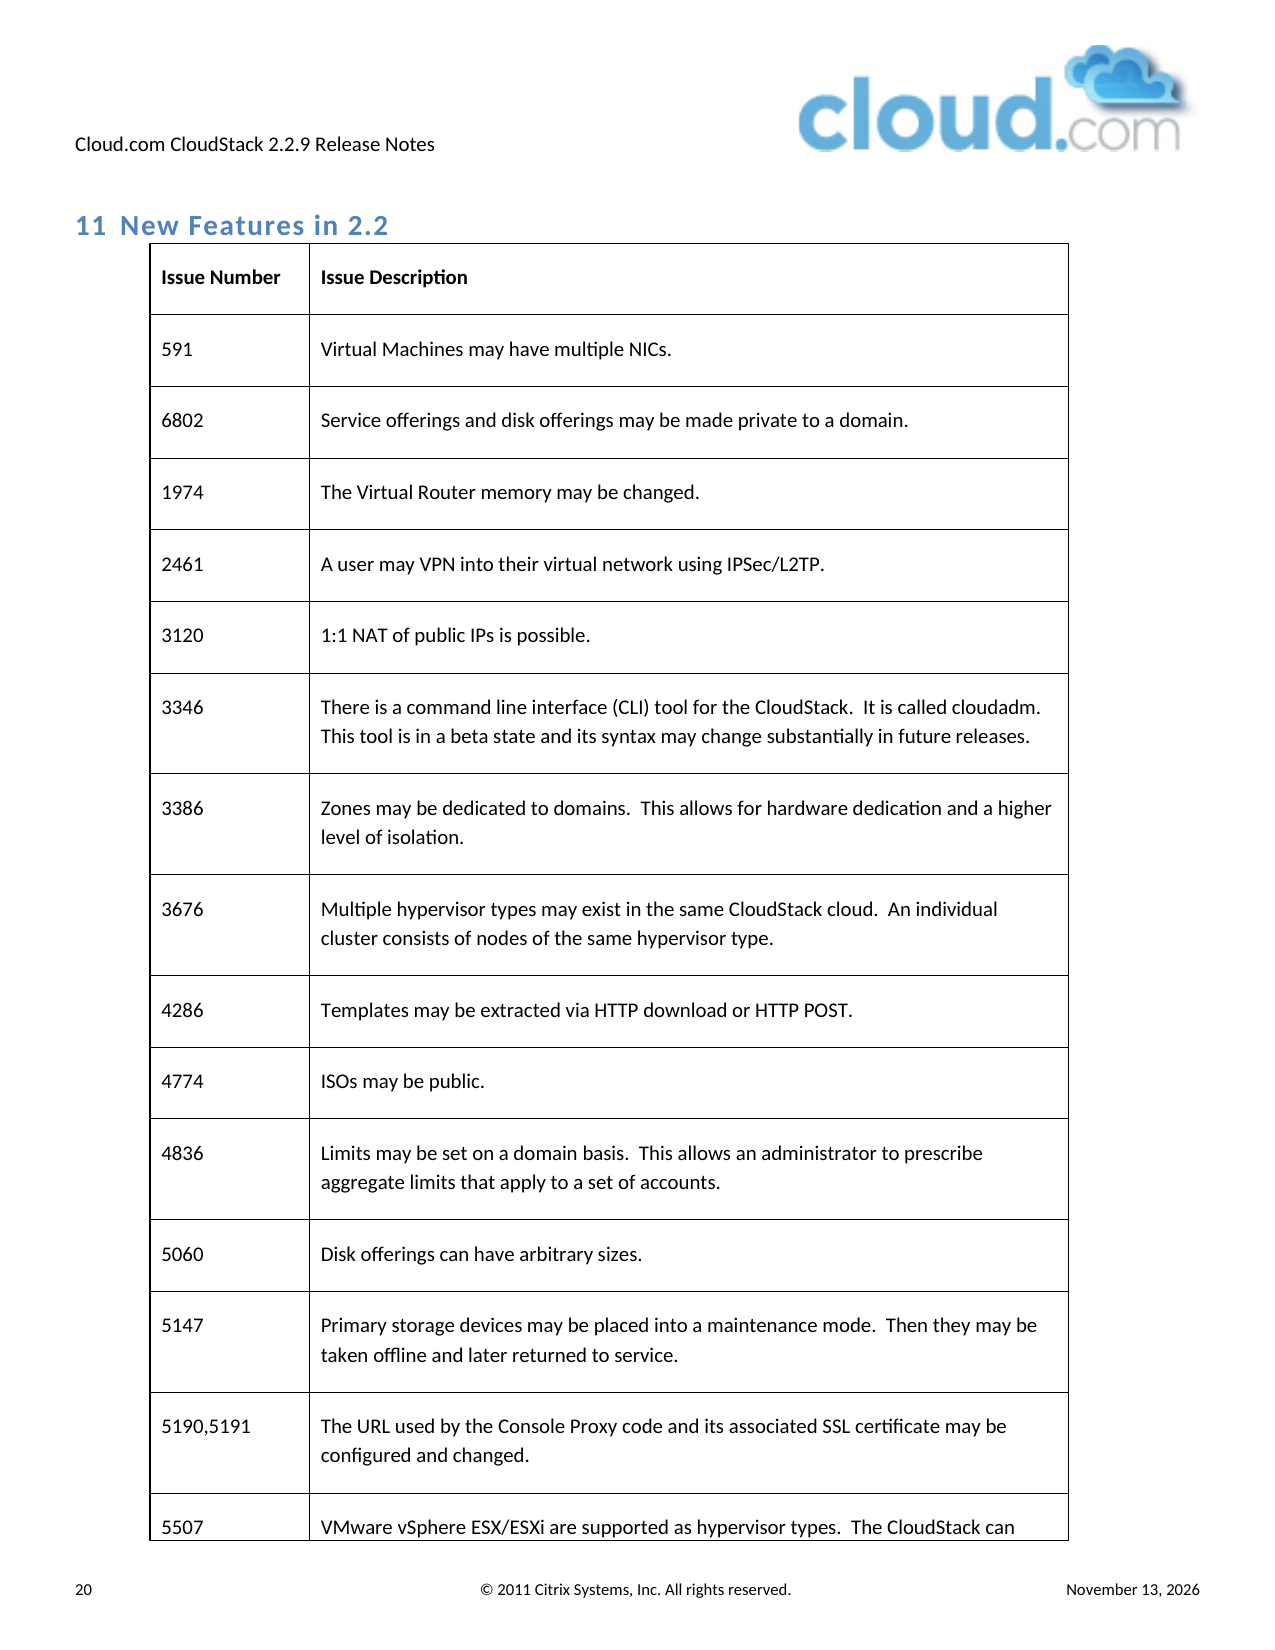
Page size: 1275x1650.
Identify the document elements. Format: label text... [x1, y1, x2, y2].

table_cell ISOs may be public. [310, 1048, 1068, 1118]
table_cell 4286 [151, 976, 309, 1047]
table_cell 4774 [151, 1048, 309, 1118]
table_cell 2461 [151, 530, 309, 601]
table_cell Multiple hypervisor types may exist in the same CloudStack cloud. An individual cluster consists of nodes of the same hypervisor type. [310, 875, 1068, 975]
table_header Issue Number [151, 244, 309, 314]
table_cell 3120 [151, 602, 309, 672]
table_cell 1974 [151, 459, 309, 529]
table_cell A user may VPN into their virtual network using IPSec/L2TP. [310, 530, 1068, 601]
table_cell 5507 [151, 1494, 309, 1540]
table_cell Virtual Machines may have multiple NICs. [310, 315, 1068, 386]
table_cell 5190,5191 [151, 1393, 309, 1492]
table_cell Primary storage devices may be placed into a maintenance mode. Then they may be taken offline and later returned to service. [310, 1292, 1068, 1392]
table_cell 3676 [151, 875, 309, 975]
table_cell 5147 [151, 1292, 309, 1392]
table_cell The Virtual Router memory may be changed. [310, 459, 1068, 529]
table_cell Limits may be set on a domain basis. This allows an administrator to prescribe aggregate limits that apply to a set of accounts. [310, 1119, 1068, 1219]
table_cell 5060 [151, 1220, 309, 1291]
picture [798, 45, 1200, 152]
table_cell The URL used by the Console Proxy code and its associated SSL certificate may be configured and changed. [310, 1393, 1068, 1492]
table_cell There is a command line interface (CLI) tool for the CloudStack. It is called cloudadm. This tool is in a beta state and its syntax may change substantially in future releases. [310, 674, 1068, 773]
table_cell 1:1 NAT of public IPs is possible. [310, 602, 1068, 672]
table_cell 591 [151, 315, 309, 386]
subtitle New Features in 2.2 [75, 207, 1200, 242]
table_cell 4836 [151, 1119, 309, 1219]
table_cell Disk offerings can have arbitrary sizes. [310, 1220, 1068, 1291]
table_cell Zones may be dedicated to domains. This allows for hardware dedication and a higher level of isolation. [310, 774, 1068, 874]
table_cell 3346 [151, 674, 309, 773]
table_cell 3386 [151, 774, 309, 874]
table_cell VMware vSphere ESX/ESXi are supported as hypervisor types. The CloudStack can manage vCenter clusters or standalone nodes. [310, 1494, 1068, 1540]
table_cell Service offerings and disk offerings may be made private to a domain. [310, 387, 1068, 457]
table_cell Templates may be extracted via HTTP download or HTTP POST. [310, 976, 1068, 1047]
table_header Issue Description [310, 244, 1068, 314]
table_cell 6802 [151, 387, 309, 457]
